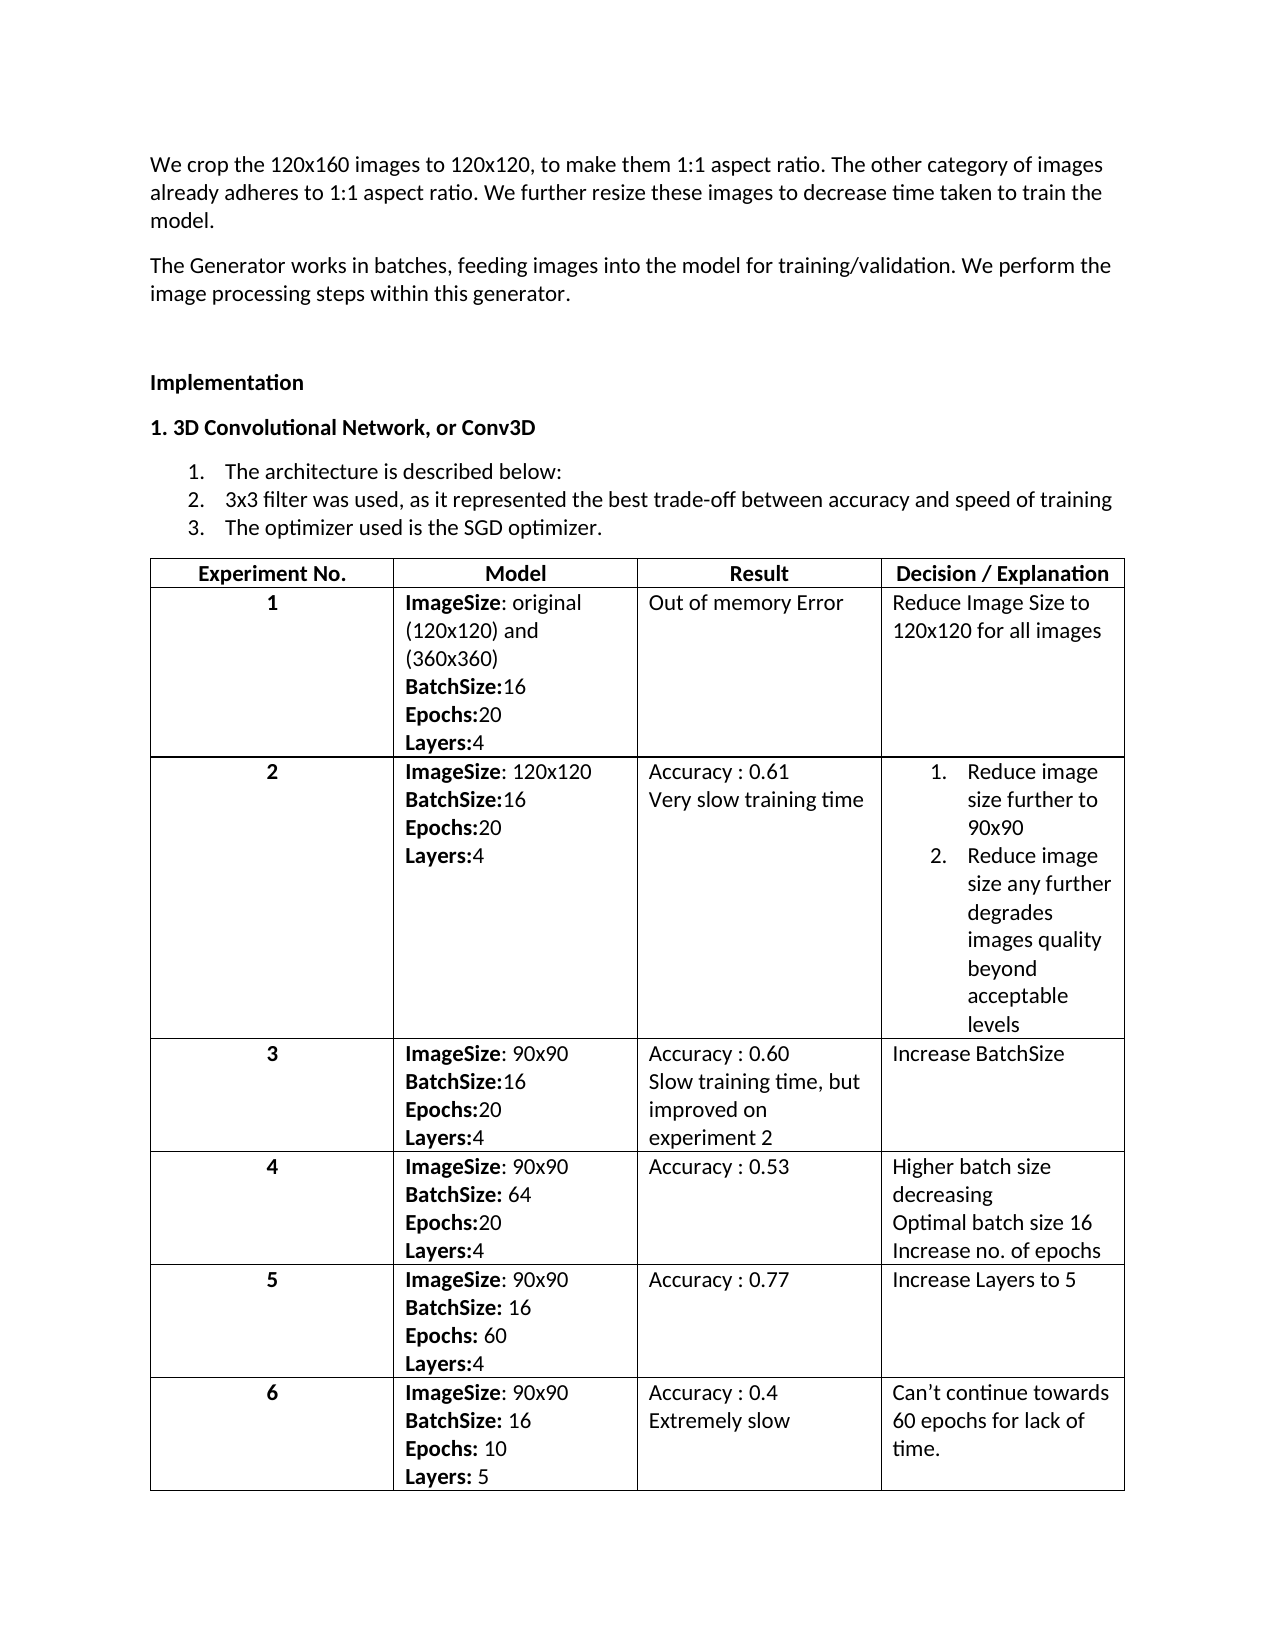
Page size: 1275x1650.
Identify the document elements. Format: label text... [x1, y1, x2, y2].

table_cell ImageSize: 90x90 BatchSize:16 Epochs:20 Layers:4 [394, 1039, 637, 1151]
text We crop the 120x160 images to 120x120, to make them 1:1 aspect ratio. The other category of images already adheres to 1:1 aspect ratio. We further resize these images to decrease time taken to train the model. [150, 150, 1125, 234]
list The optimizer used is the SGD optimizer. [187, 513, 1125, 542]
table_cell 1 [151, 588, 393, 756]
table_cell 3 [151, 1039, 393, 1151]
table_cell ImageSize: 90x90 BatchSize: 16 Epochs: 60 Layers:4 [394, 1265, 637, 1377]
table_cell Can’t continue towards 60 epochs for lack of time. [882, 1378, 1124, 1490]
table_cell Higher batch size decreasing Optimal batch size 16 Increase no. of epochs [882, 1152, 1124, 1264]
table_cell Accuracy : 0.61 Very slow training time [638, 758, 881, 1038]
table_cell Increase BatchSize [882, 1039, 1124, 1151]
table_cell 4 [151, 1152, 393, 1264]
table_cell ImageSize: original (120x120) and (360x360) BatchSize:16 Epochs:20 Layers:4 [394, 588, 637, 756]
table_header Experiment No. [151, 559, 393, 587]
text 1. 3D Convolutional Network, or Conv3D [150, 413, 1125, 441]
text Implementation [150, 368, 1125, 396]
table_cell Accuracy : 0.60 Slow training time, but improved on experiment 2 [638, 1039, 881, 1151]
table_cell 6 [151, 1378, 393, 1490]
table_cell ImageSize: 90x90 BatchSize: 16 Epochs: 10 Layers: 5 [394, 1378, 637, 1490]
table_header Decision / Explanation [882, 559, 1124, 587]
list The architecture is described below: [187, 457, 1125, 486]
table_cell Accuracy : 0.4 Extremely slow [638, 1378, 881, 1490]
table_cell 2 [151, 758, 393, 1038]
table_header Model [394, 559, 637, 587]
table_cell Accuracy : 0.53 [638, 1152, 881, 1264]
table_cell Reduce image size further to 90x90 Reduce image size any further degrades images quality beyond acceptable levels [882, 758, 1124, 1038]
table_cell Reduce Image Size to 120x120 for all images [882, 588, 1124, 756]
table_cell Increase Layers to 5 [882, 1265, 1124, 1377]
text The Generator works in batches, feeding images into the model for training/validation. We perform the image processing steps within this generator. [150, 251, 1125, 307]
list 3x3 filter was used, as it represented the best trade-off between accuracy and speed of training [187, 486, 1125, 513]
table_cell Out of memory Error [638, 588, 881, 756]
table_cell Accuracy : 0.77 [638, 1265, 881, 1377]
table_cell 5 [151, 1265, 393, 1377]
table_header Result [638, 559, 881, 587]
table_cell ImageSize: 120x120 BatchSize:16 Epochs:20 Layers:4 [394, 758, 637, 1038]
table_cell ImageSize: 90x90 BatchSize: 64 Epochs:20 Layers:4 [394, 1152, 637, 1264]
